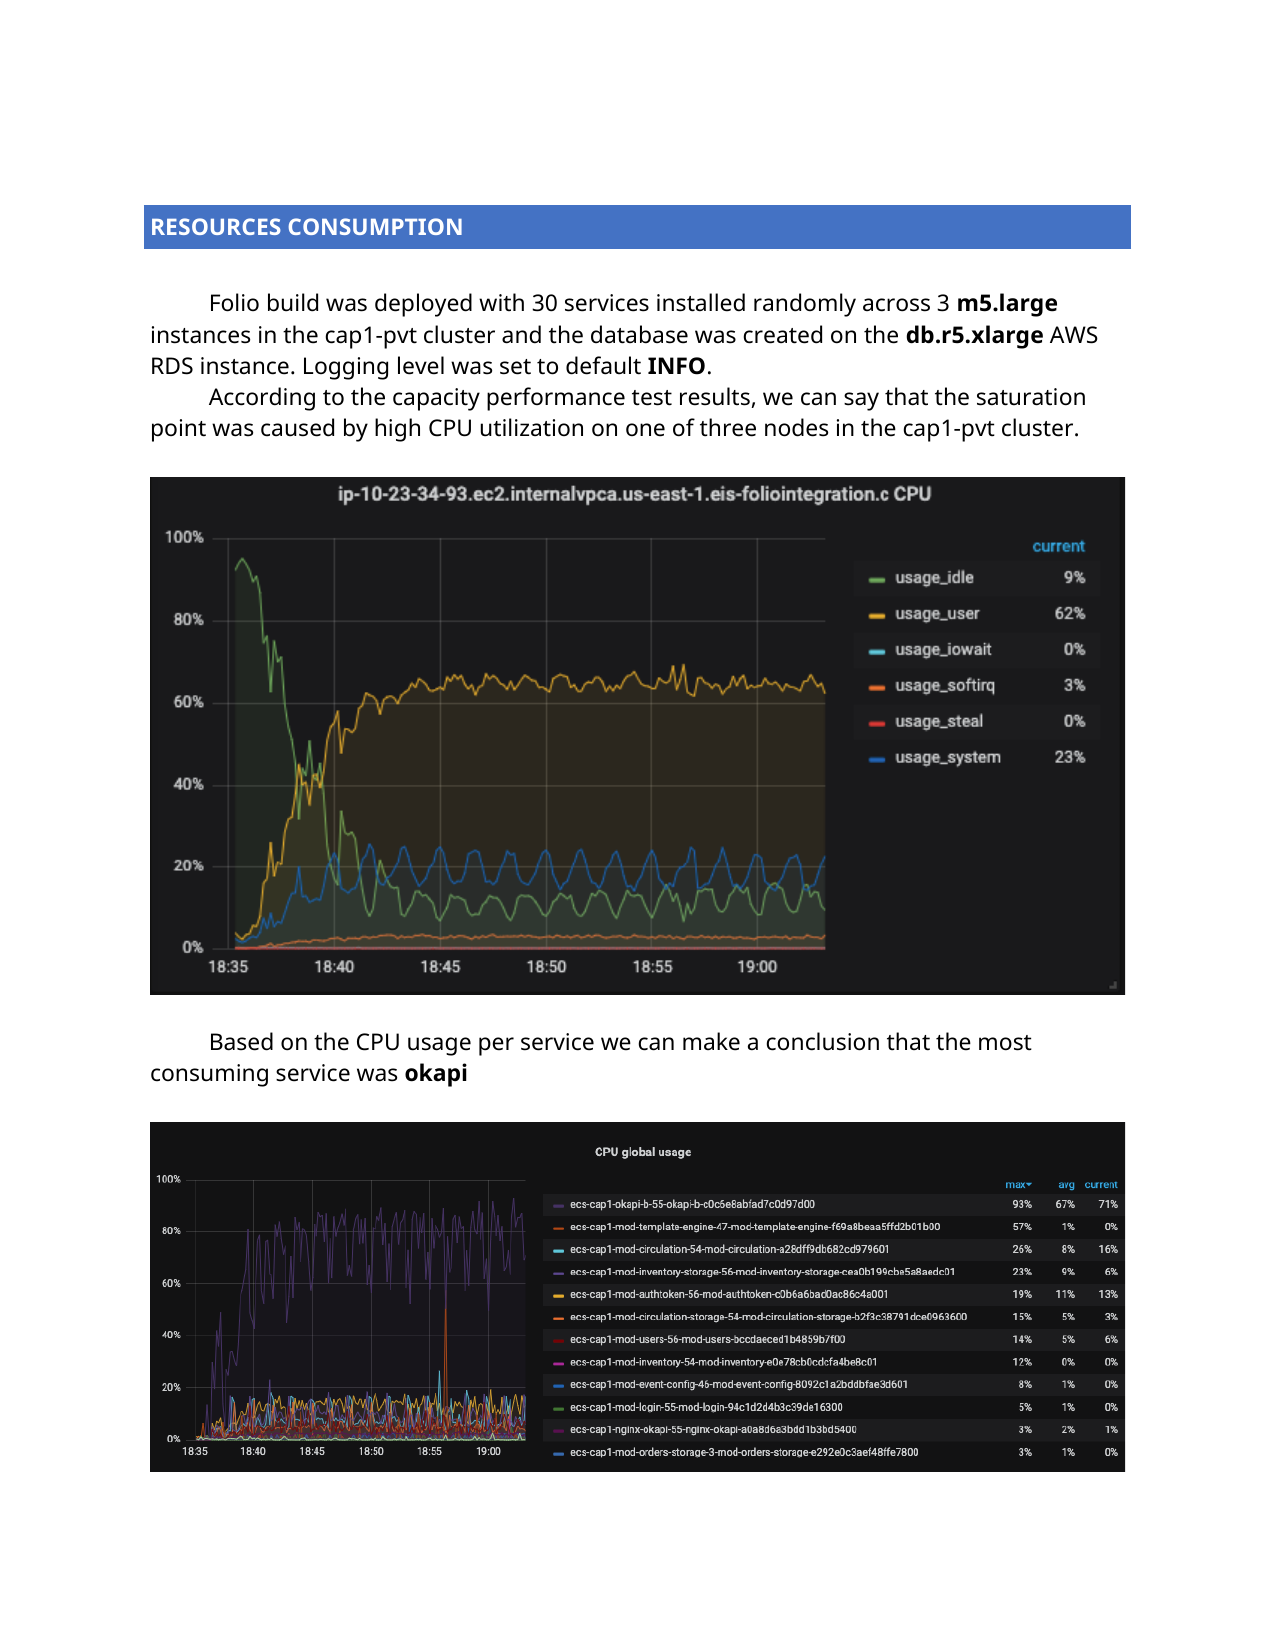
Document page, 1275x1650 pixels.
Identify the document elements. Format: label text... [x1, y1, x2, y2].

text Folio build was deployed with 30 services installed randomly across 3 m5.large instances in the cap1-pvt cluster and the database was created on the db.r5.xlarge AWS RDS instance. Logging level was set to default INFO. [150, 287, 1125, 381]
subtitle RESOURCES CONSUMPTION [150, 211, 1125, 242]
text Based on the CPU usage per service we can make a conclusion that the most consuming service was okapi [150, 1026, 1125, 1088]
text According to the capacity performance test results, we can say that the saturation point was caused by high CPU utilization on one of three nodes in the cap1-pvt cluster. [150, 381, 1125, 444]
picture [150, 1122, 1125, 1472]
picture [150, 477, 1125, 995]
